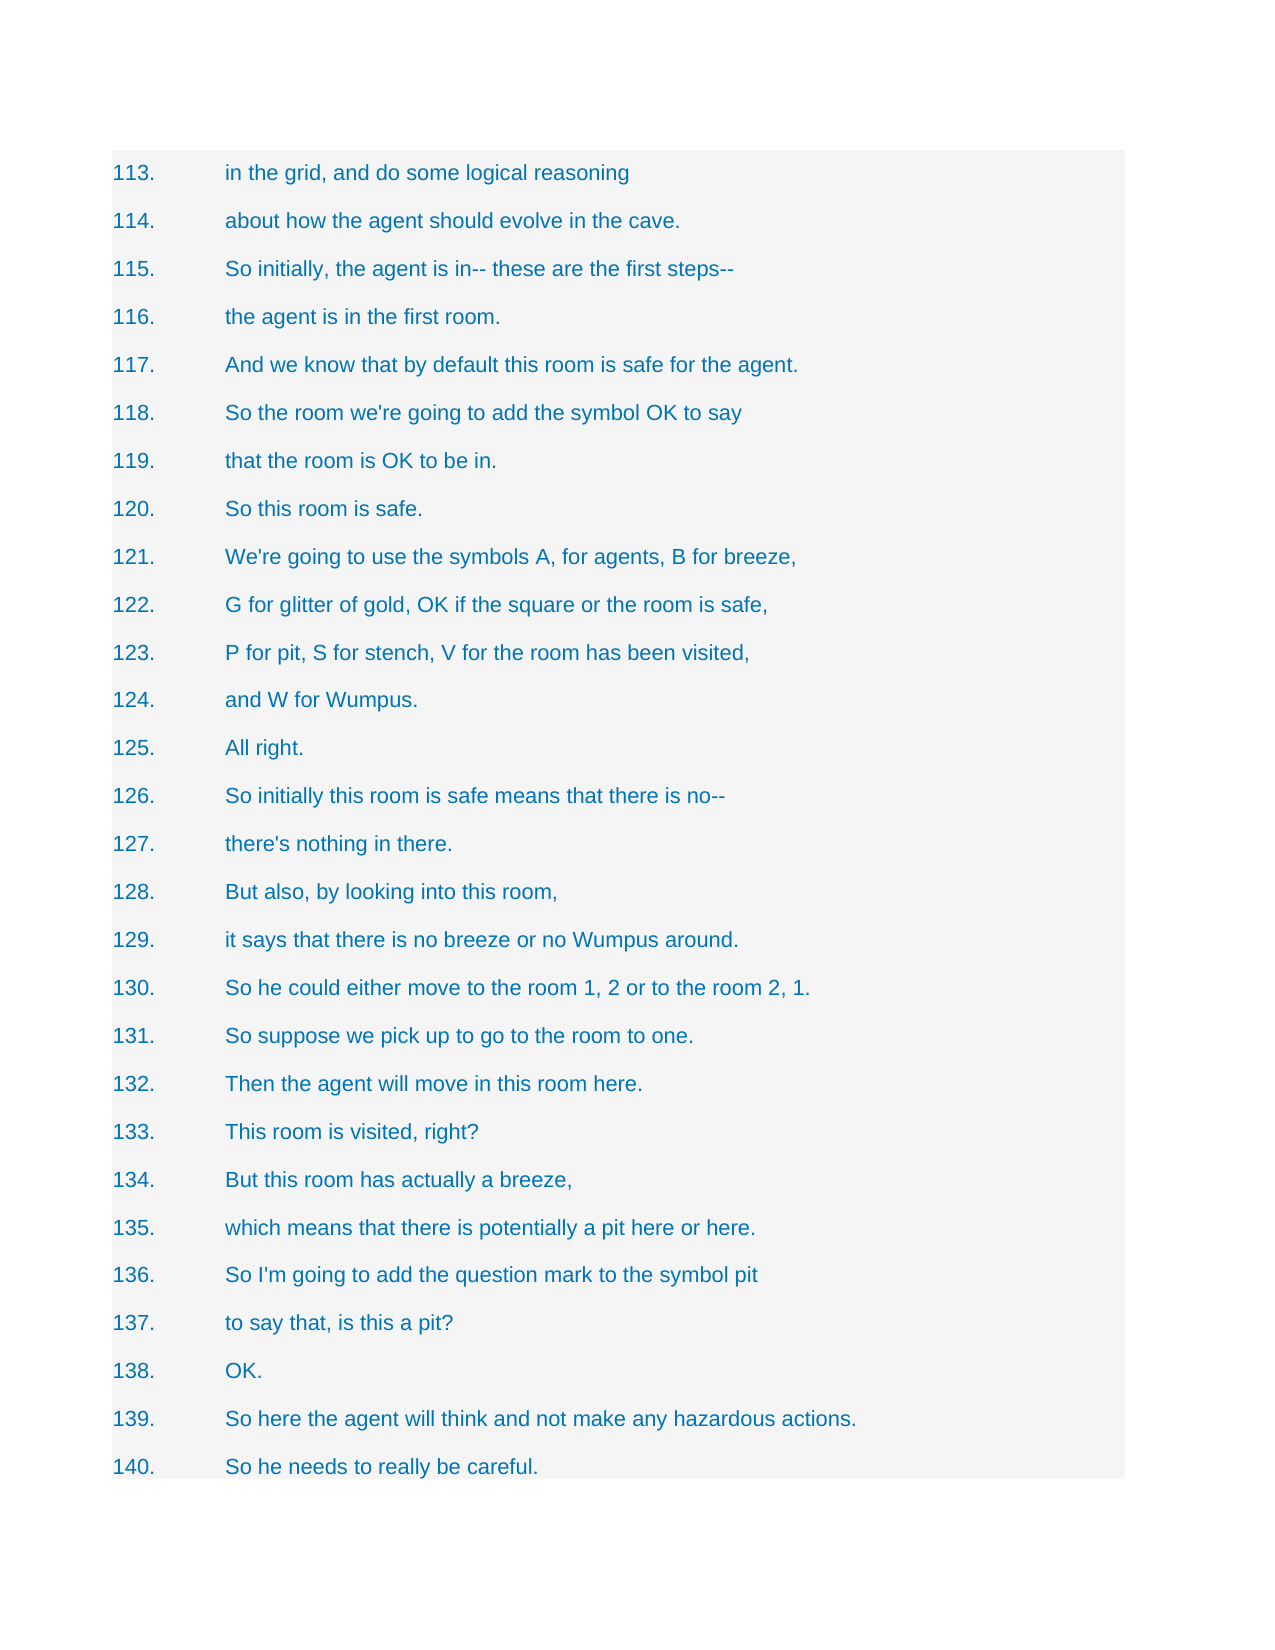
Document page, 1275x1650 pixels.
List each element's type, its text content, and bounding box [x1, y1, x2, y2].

list to say that, is this a pit? [112, 1300, 1125, 1335]
list it says that there is no breeze or no Wumpus around. [112, 917, 1125, 952]
list G for glitter of gold, OK if the square or the room is safe, [112, 581, 1125, 617]
list So initially this room is safe means that there is no-- [112, 773, 1125, 808]
list there's nothing in there. [112, 821, 1125, 856]
list that the room is OK to be in. [112, 437, 1125, 473]
list So initially, the agent is in-- these are the first steps-- [112, 246, 1125, 281]
list which means that there is potentially a pit here or here. [112, 1204, 1125, 1239]
list So the room we're going to add the symbol OK to say [112, 389, 1125, 425]
list All right. [112, 725, 1125, 760]
list the agent is in the first room. [112, 294, 1125, 329]
list But this room has actually a breeze, [112, 1156, 1125, 1192]
list This room is visited, right? [112, 1108, 1125, 1144]
list We're going to use the symbols A, for agents, B for breeze, [112, 533, 1125, 569]
list So suppose we pick up to go to the room to one. [112, 1012, 1125, 1048]
list And we know that by default this room is safe for the agent. [112, 342, 1125, 377]
list So I'm going to add the question mark to the symbol pit [112, 1252, 1125, 1287]
list and W for Wumpus. [112, 677, 1125, 712]
list But also, by looking into this room, [112, 869, 1125, 904]
list So he needs to really be careful. [112, 1444, 1125, 1479]
list Then the agent will move in this room here. [112, 1060, 1125, 1096]
list So he could either move to the room 1, 2 or to the room 2, 1. [112, 964, 1125, 1000]
list in the grid, and do some logical reasoning [112, 150, 1125, 185]
list P for pit, S for stench, V for the room has been visited, [112, 629, 1125, 664]
list So here the agent will think and not make any hazardous actions. [112, 1396, 1125, 1431]
list So this room is safe. [112, 485, 1125, 521]
list about how the agent should evolve in the cave. [112, 198, 1125, 233]
list OK. [112, 1348, 1125, 1383]
